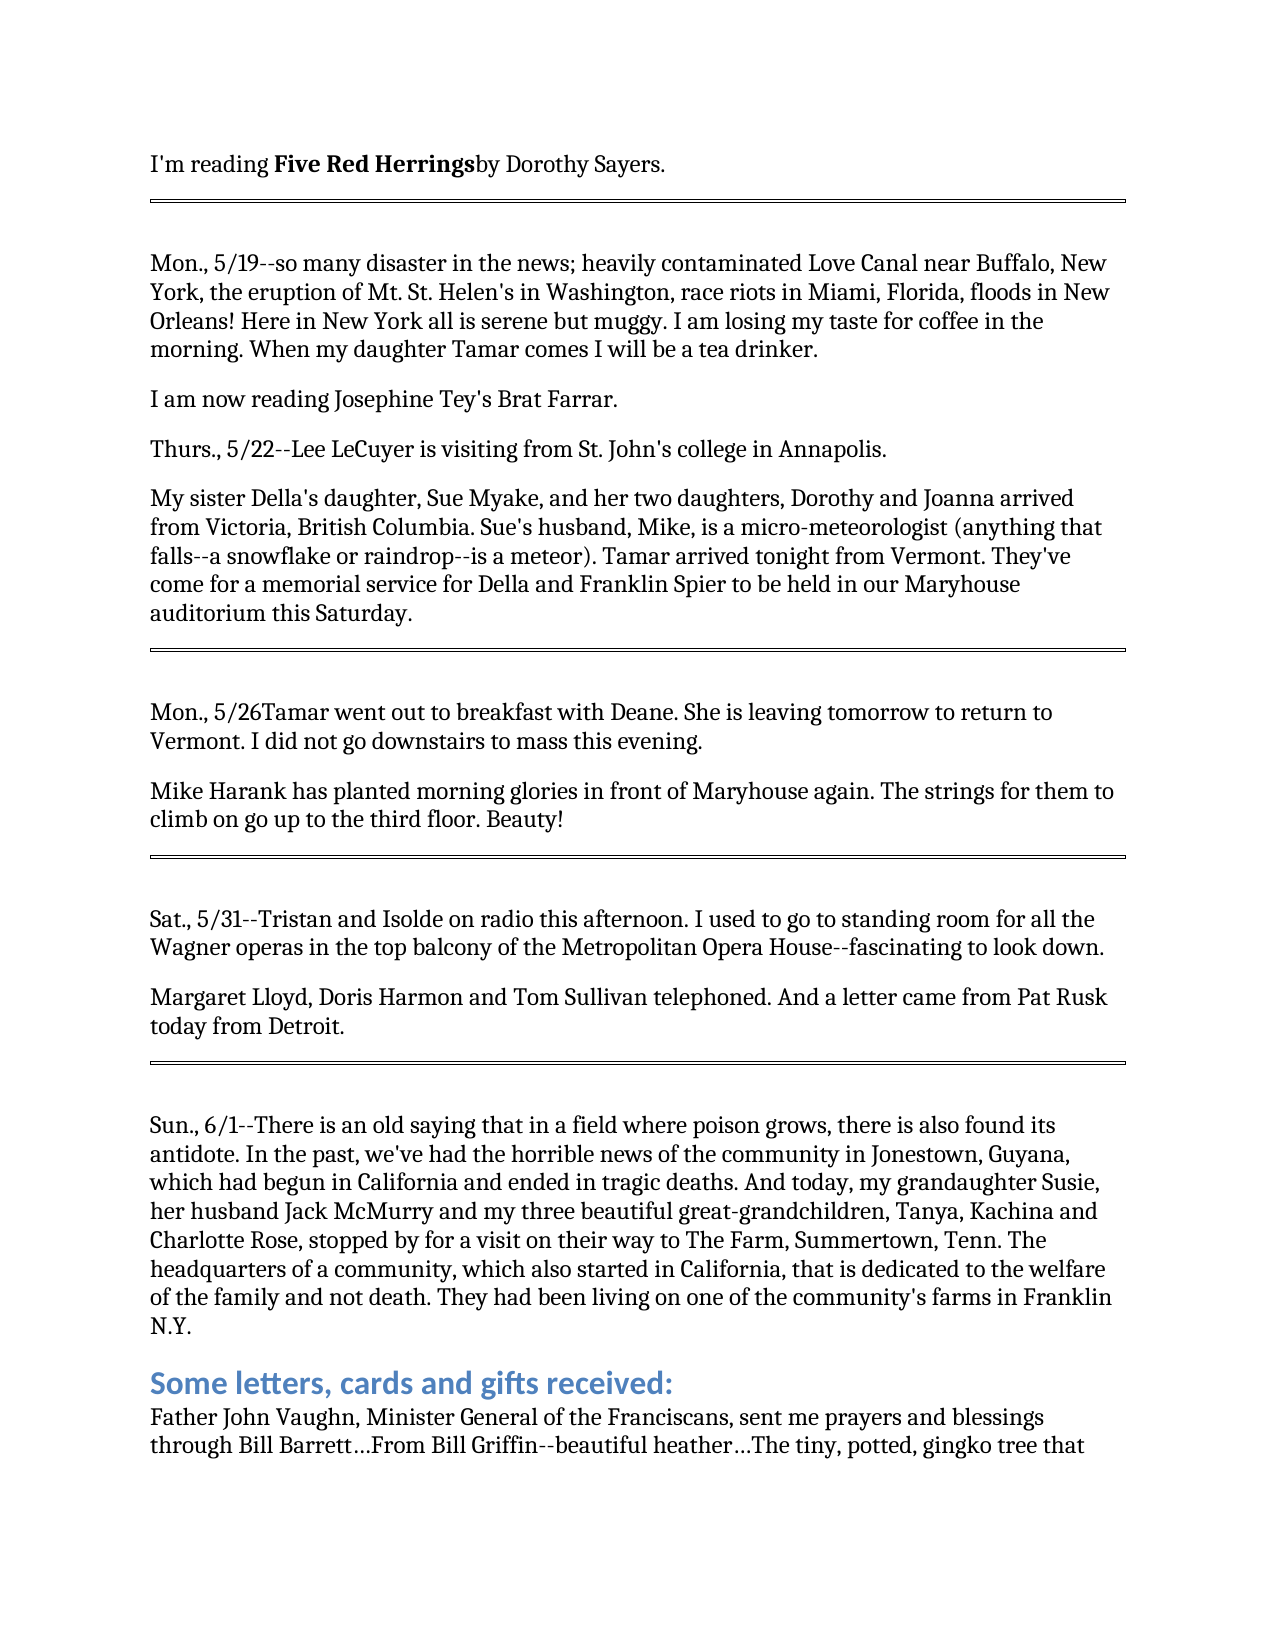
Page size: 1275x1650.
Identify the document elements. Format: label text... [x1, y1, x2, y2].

text Thurs., 5/22--Lee LeCuyer is visiting from St. John's college in Annapolis. [150, 434, 1125, 463]
subtitle Some letters, cards and gifts received: [150, 1362, 1125, 1402]
text Sat., 5/31--Tristan and Isolde on radio this afternoon. I used to go to standing room for all the Wagner operas in the top balcony of the Metropolitan Opera House--fascinating to look down. [150, 904, 1125, 962]
text Margaret Lloyd, Doris Harmon and Tom Sullivan telephoned. And a letter came from Pat Rusk today from Detroit. [150, 983, 1125, 1040]
text Sun., 6/1--There is an old saying that in a field where poison grows, there is also found its antidote. In the past, we've had the horrible news of the community in Jonestown, Guyana, which had begun in California and ended in tragic deaths. And today, my grandaughter Susie, her husband Jack McMurry and my three beautiful great-grandchildren, Tanya, Kachina and Charlotte Rose, stopped by for a visit on their way to The Farm, Summertown, Tenn. The headquarters of a community, which also started in California, that is dedicated to the welfare of the family and not death. They had been living on one of the community's farms in Franklin N.Y. [150, 1111, 1125, 1341]
text I am now reading Josephine Tey's Brat Farrar. [150, 385, 1125, 414]
text My sister Della's daughter, Sue Myake, and her two daughters, Dorothy and Joanna arrived from Victoria, British Columbia. Sue's husband, Mike, is a micro-meteorologist (anything that falls--a snowflake or raindrop--is a meteor). Tamar arrived tonight from Vermont. They've come for a memorial service for Della and Franklin Spier to be held in our Maryhouse auditorium this Saturday. [150, 484, 1125, 628]
text I'm reading Five Red Herringsby Dorothy Sayers. [150, 150, 1125, 179]
text Mon., 5/19--so many disaster in the news; heavily contaminated Love Canal near Buffalo, New York, the eruption of Mt. St. Helen's in Washington, race riots in Miami, Florida, floods in New Orleans! Here in New York all is serene but muggy. I am losing my taste for coffee in the morning. When my daughter Tamar comes I will be a tea drinker. [150, 249, 1125, 364]
text Mike Harank has planted morning glories in front of Maryhouse again. The strings for them to climb on go up to the third floor. Beauty! [150, 777, 1125, 834]
text Mon., 5/26Tamar went out to breakfast with Deane. She is leaving tomorrow to return to Vermont. I did not go downstairs to mass this evening. [150, 698, 1125, 756]
